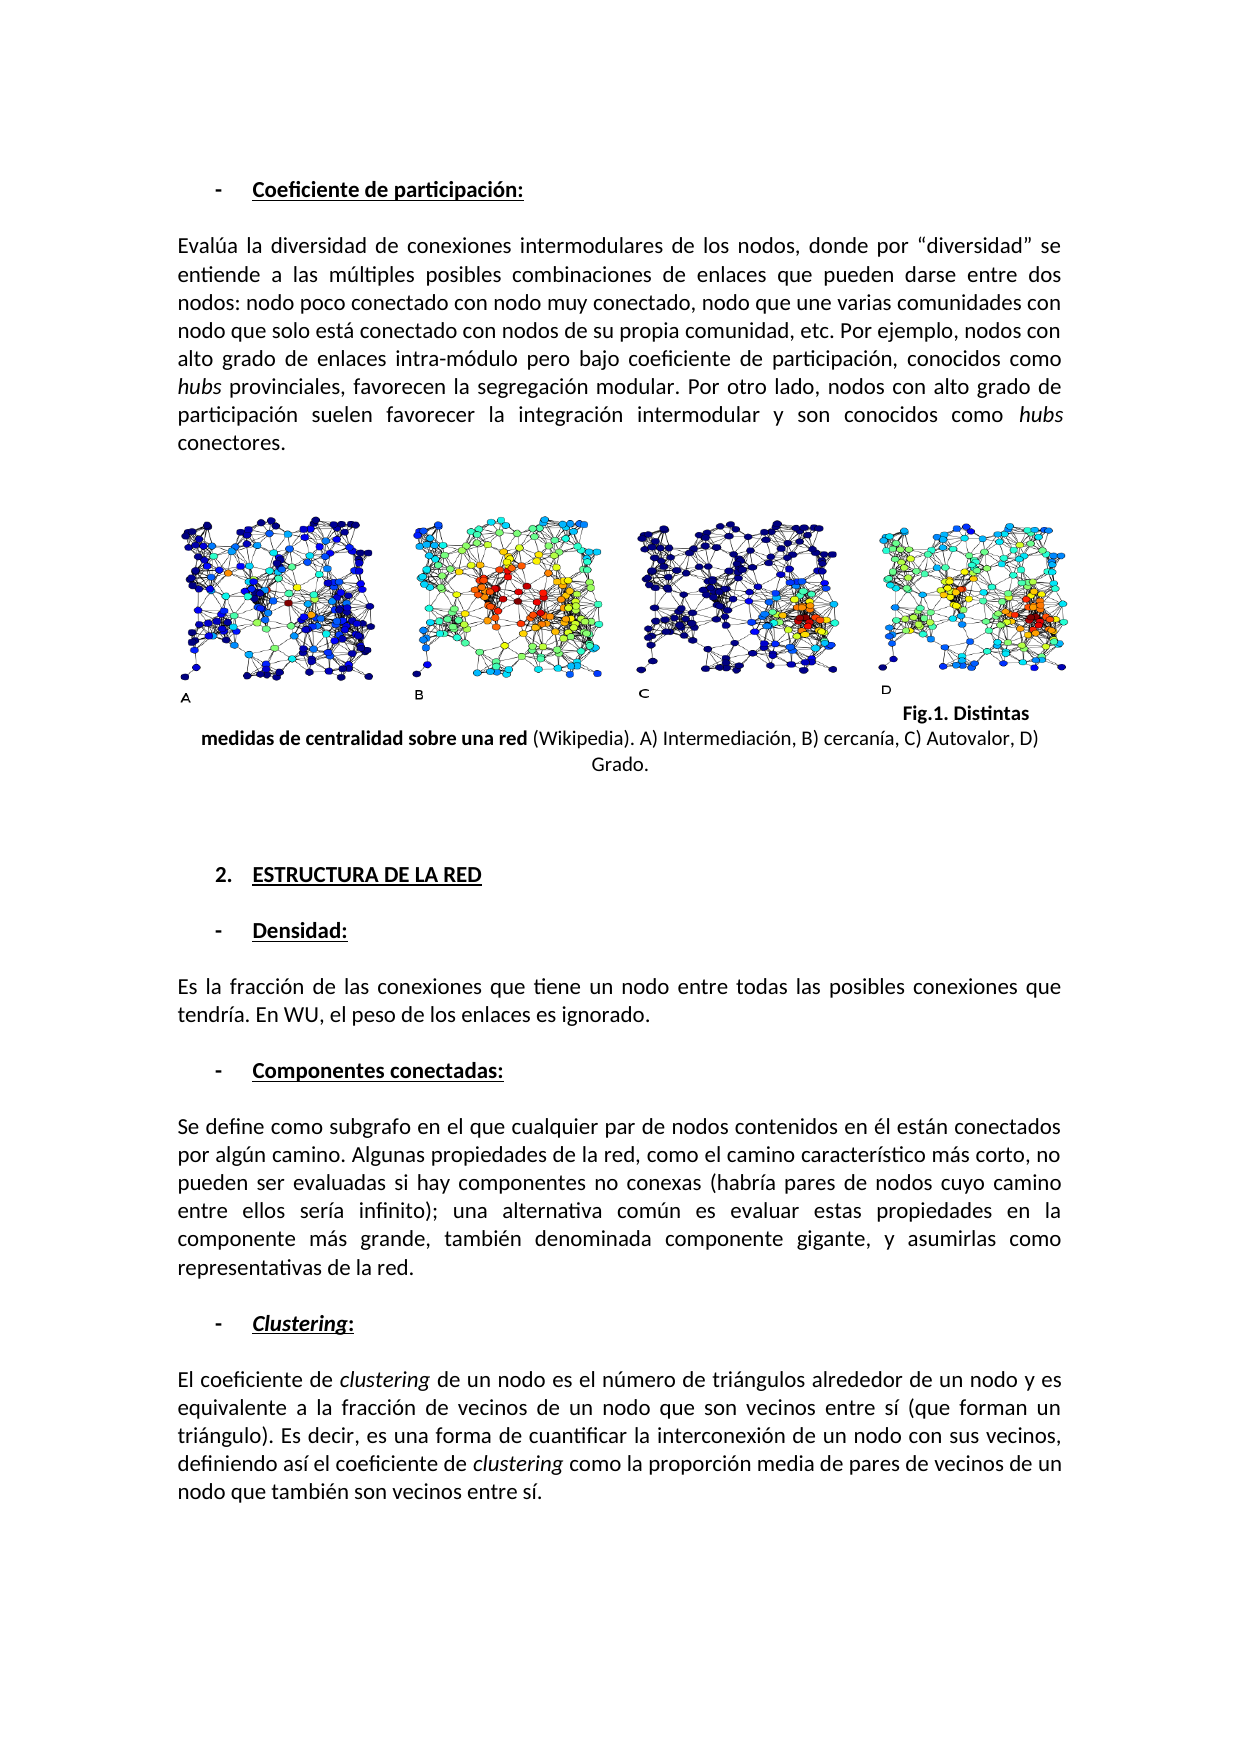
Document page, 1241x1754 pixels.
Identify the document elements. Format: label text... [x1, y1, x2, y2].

picture [631, 512, 851, 704]
picture [175, 515, 384, 707]
text Se define como subgrafo en el que cualquier par de nodos contenidos en él están conectados por algún camino. Algunas propiedades de la red, como el camino característico más corto, no pueden ser evaluadas si hay componentes no conexas (habría pares de nodos cuyo camino entre ellos sería infinito); una alternativa común es evaluar estas propiedades en la componente más grande, también denominada componente gigante, y asumirlas como representativas de la red. [177, 1112, 1063, 1281]
list Coeficiente de participación: [215, 176, 1063, 204]
picture [861, 515, 1077, 701]
list ESTRUCTURA DE LA RED [215, 860, 1063, 888]
list Clustering: [215, 1309, 1063, 1337]
text El coeficiente de clustering de un nodo es el número de triángulos alrededor de un nodo y es equivalente a la fracción de vecinos de un nodo que son vecinos entre sí (que forman un triángulo). Es decir, es una forma de cuantificar la interconexión de un nodo con sus vecinos, definiendo así el coeficiente de clustering como la proporción media de pares de vecinos de un nodo que también son vecinos entre sí. [177, 1365, 1063, 1505]
picture [402, 515, 612, 704]
list Componentes conectadas: [215, 1056, 1063, 1084]
text Es la fracción de las conexiones que tiene un nodo entre todas las posibles conexiones que tendría. En WU, el peso de los enlaces es ignorado. [177, 972, 1063, 1028]
text Evalúa la diversidad de conexiones intermodulares de los nodos, donde por “diversidad” se entiende a las múltiples posibles combinaciones de enlaces que pueden darse entre dos nodos: nodo poco conectado con nodo muy conectado, nodo que une varias comunidades con nodo que solo está conectado con nodos de su propia comunidad, etc. Por ejemplo, nodos con alto grado de enlaces intra-módulo pero bajo coeficiente de participación, conocidos como hubs provinciales, favorecen la segregación modular. Por otro lado, nodos con alto grado de participación suelen favorecer la integración intermodular y son conocidos como hubs conectores. [177, 232, 1063, 456]
list Densidad: [215, 916, 1063, 944]
